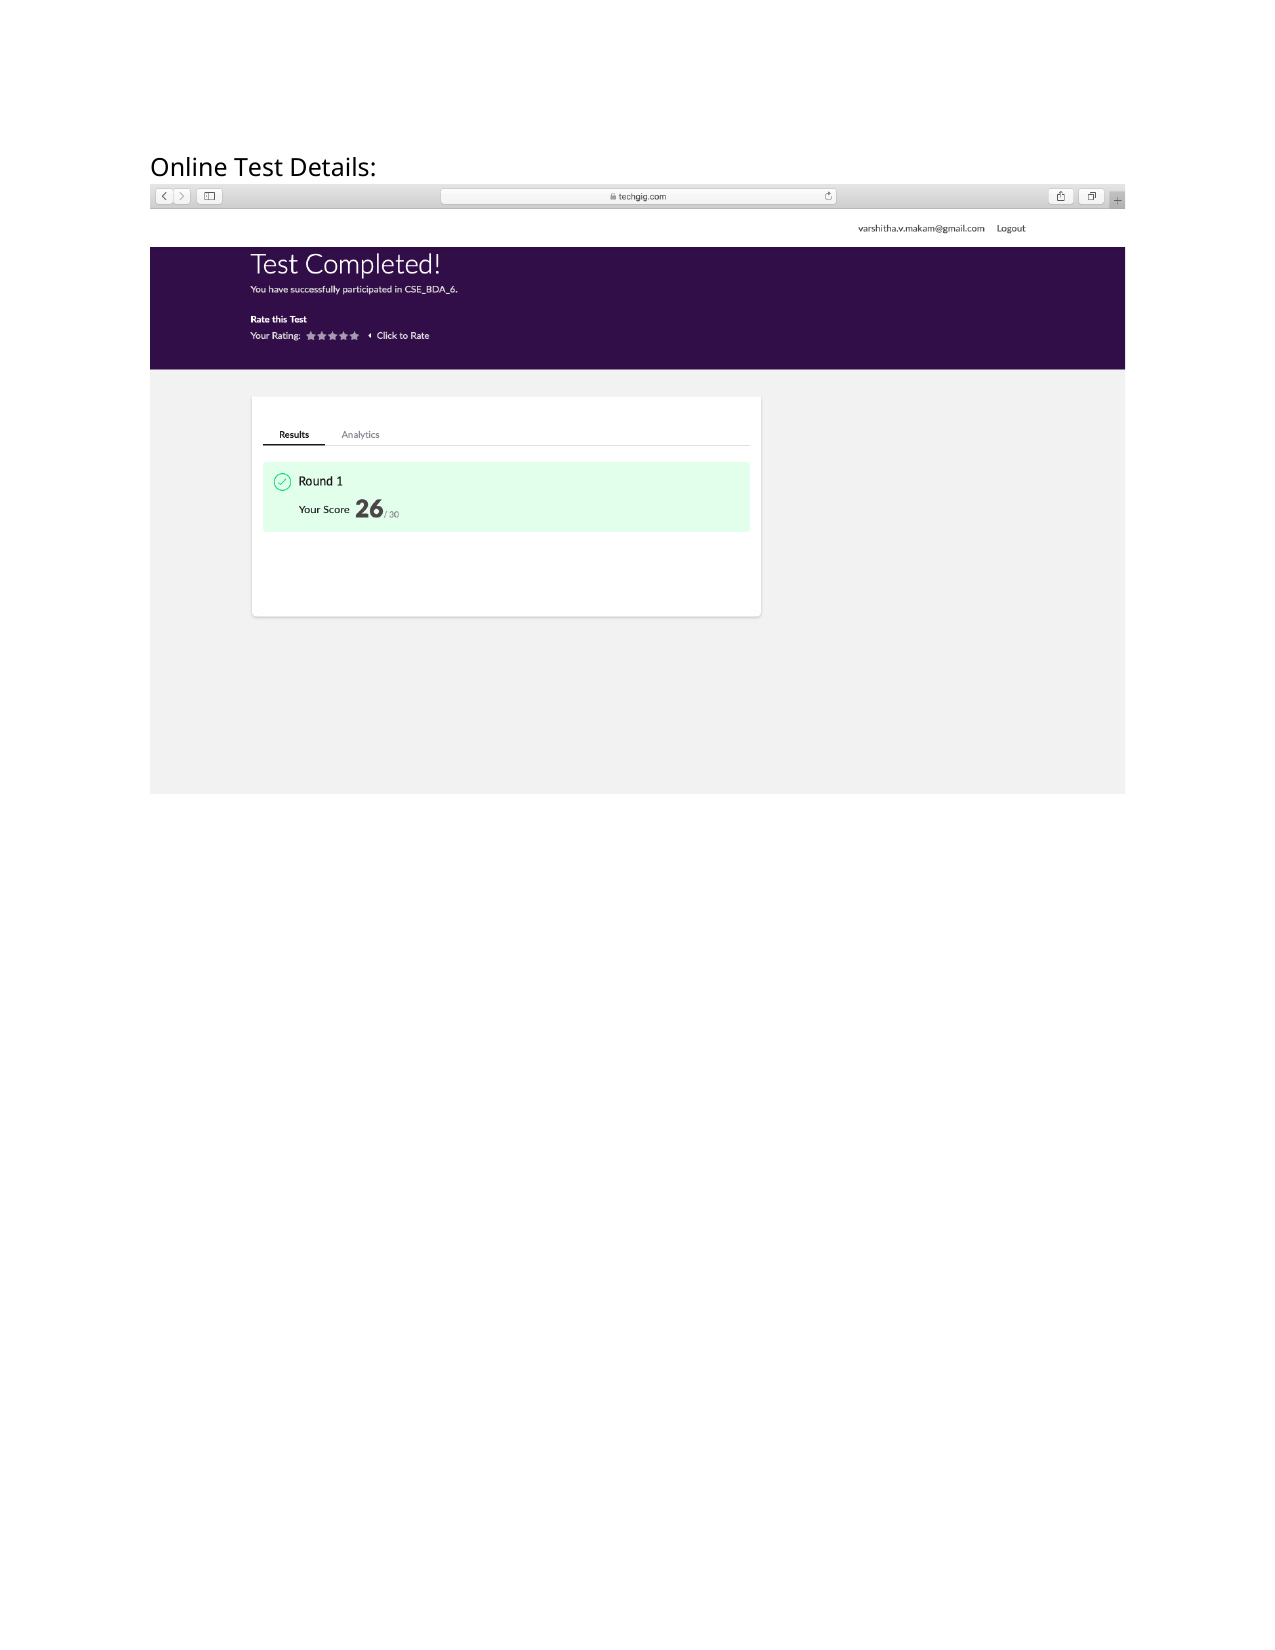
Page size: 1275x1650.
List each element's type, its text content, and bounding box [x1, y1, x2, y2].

picture [150, 184, 1125, 794]
text Online Test Details: [150, 150, 1125, 184]
